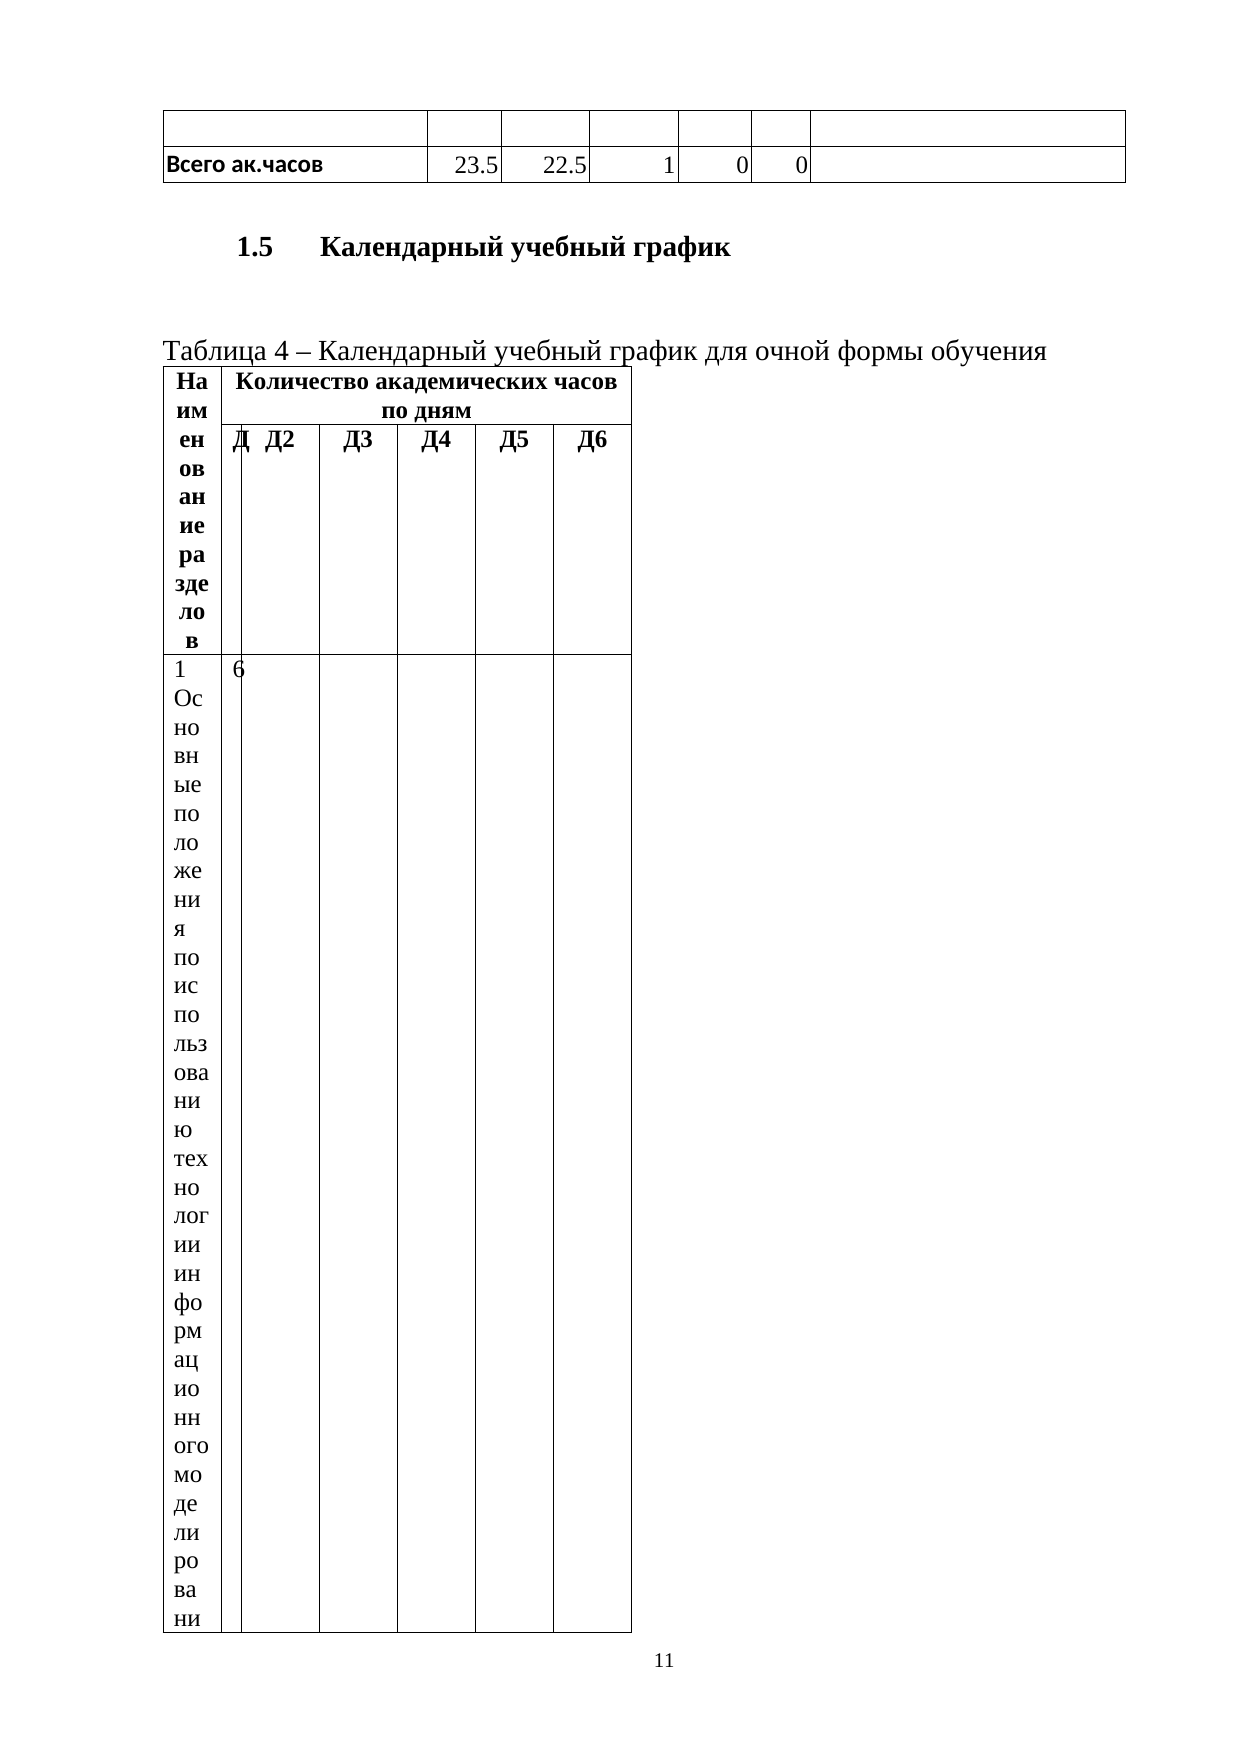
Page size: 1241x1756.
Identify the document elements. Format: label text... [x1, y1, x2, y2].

table_cell 23.5 [428, 147, 501, 182]
table_cell Д4 [398, 425, 475, 654]
table_cell Д6 [554, 425, 631, 654]
table_cell - [502, 111, 589, 146]
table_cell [164, 655, 221, 1632]
table_cell - [590, 111, 678, 146]
subtitle Календарный учебный график [162, 229, 1165, 262]
table_cell - [752, 111, 810, 146]
table_cell [811, 111, 1125, 146]
table_cell Д2 [242, 425, 319, 654]
table_header Наименование разделов [164, 367, 221, 654]
table_cell [811, 147, 1125, 182]
table_header Количество академических часов по дням [222, 367, 631, 424]
table_cell [242, 655, 319, 1632]
table_cell Д1 [222, 425, 241, 654]
table_cell [476, 655, 553, 1632]
table_cell Всего ак.часов [164, 147, 427, 182]
text Таблица 4 – Календарный учебный график для очной формы обучения [162, 333, 1165, 366]
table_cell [164, 111, 427, 146]
table_cell Д5 [476, 425, 553, 654]
table_cell 0 [679, 147, 751, 182]
table_cell [554, 655, 631, 1632]
table_cell 22.5 [502, 147, 589, 182]
table_cell - [428, 111, 501, 146]
table_cell Д3 [320, 425, 397, 654]
table_cell [320, 655, 397, 1632]
table_cell 6 [222, 655, 241, 1632]
table_cell 1 [590, 147, 678, 182]
table_cell - [679, 111, 751, 146]
table_cell 0 [752, 147, 810, 182]
table_cell [398, 655, 475, 1632]
